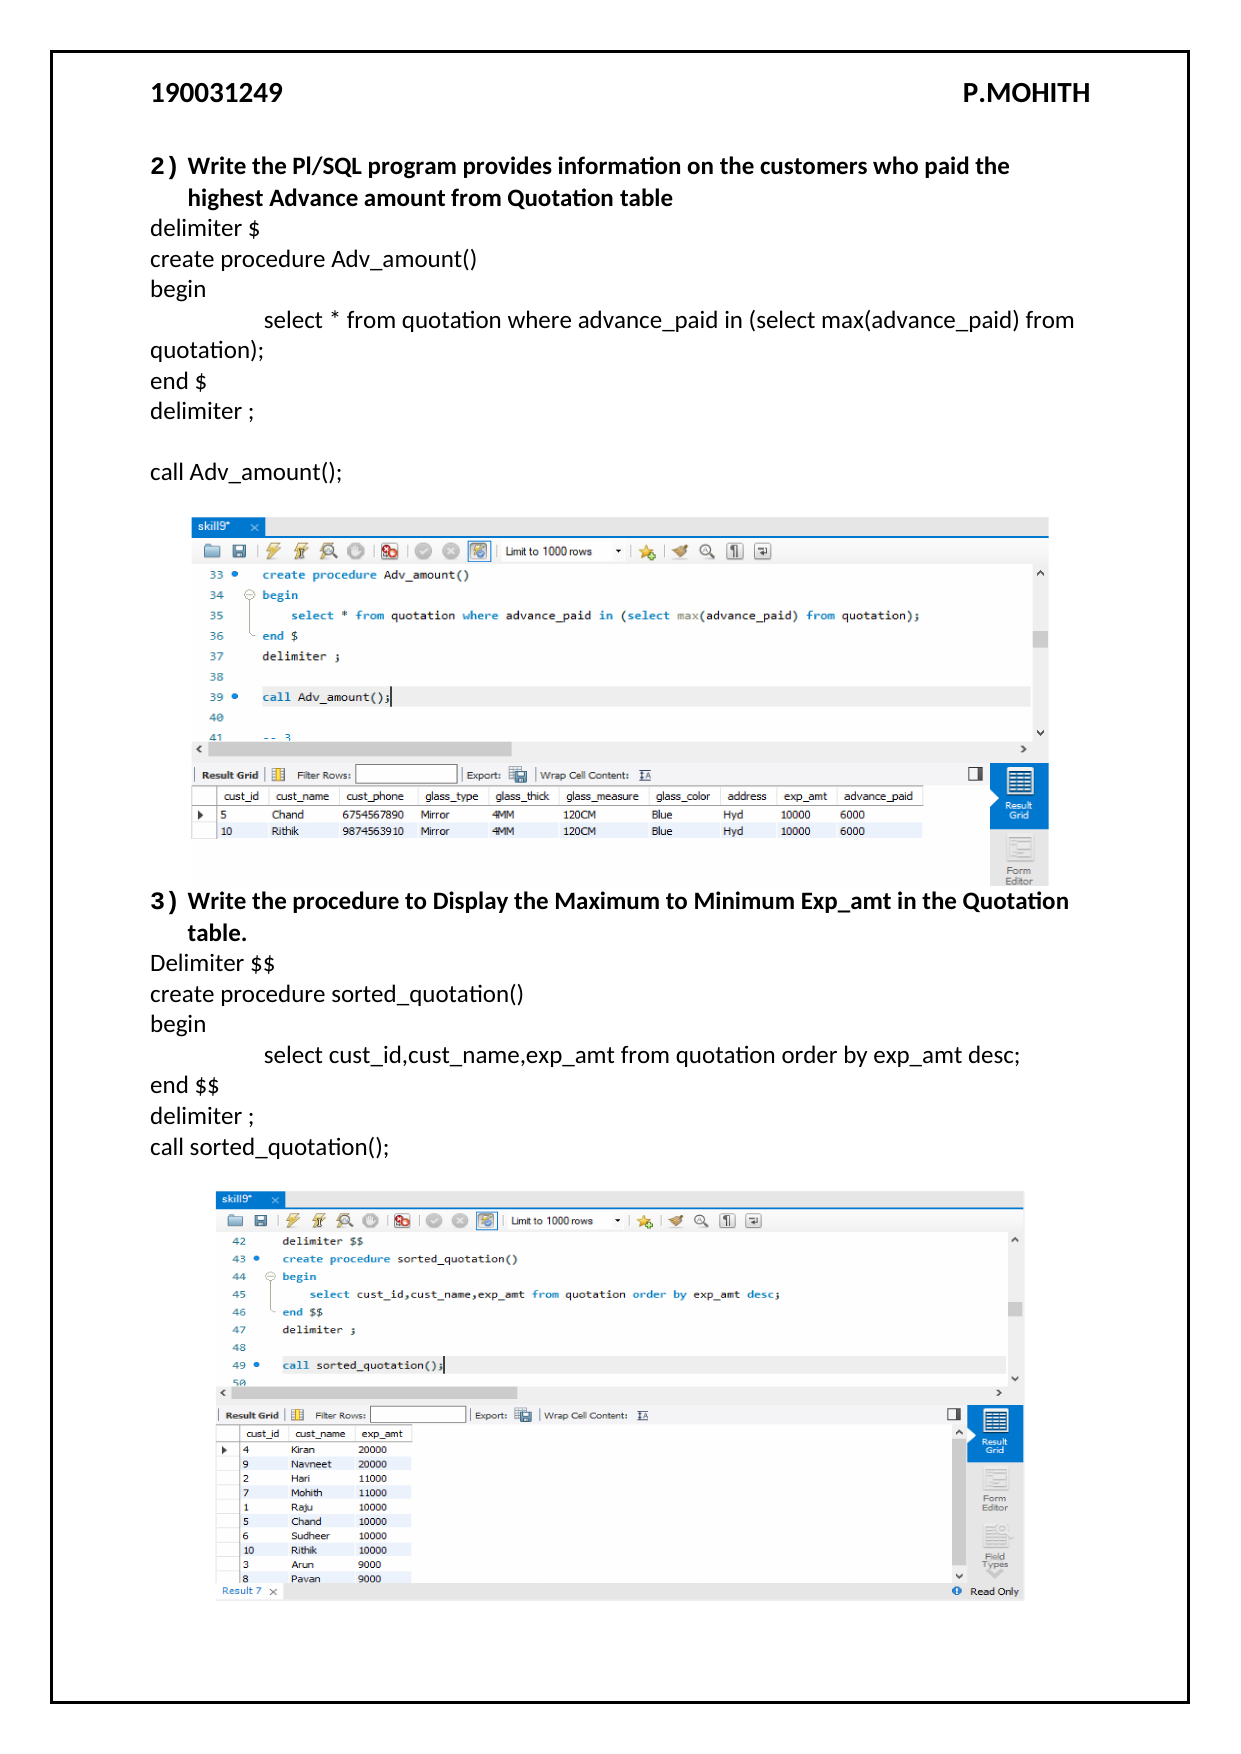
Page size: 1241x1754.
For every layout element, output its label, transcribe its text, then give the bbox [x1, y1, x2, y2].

text create procedure sorted_quotation() [150, 978, 1090, 1008]
text delimiter $ [150, 212, 1090, 243]
picture [191, 517, 1049, 886]
text call sorted_quotation(); [150, 1131, 1090, 1161]
picture [215, 1191, 1025, 1601]
text end $ [150, 365, 1090, 395]
text delimiter ; [150, 1100, 1090, 1131]
text delimiter ; [150, 395, 1090, 426]
text begin [150, 1008, 1090, 1039]
list Write the procedure to Display the Maximum to Minimum Exp_amt in the Quotation table. [150, 885, 1090, 947]
text end $$ [150, 1069, 1090, 1100]
text Delimiter $$ [150, 947, 1090, 978]
text create procedure Adv_amount() [150, 243, 1090, 273]
text select cust_id,cust_name,exp_amt from quotation order by exp_amt desc; [150, 1039, 1090, 1069]
text call Adv_amount(); [150, 456, 1090, 487]
text begin [150, 273, 1090, 304]
list Write the Pl/SQL program provides information on the customers who paid the highest Advance amount from Quotation table [150, 150, 1090, 212]
text select * from quotation where advance_paid in (select max(advance_paid) from quotation); [150, 304, 1090, 365]
